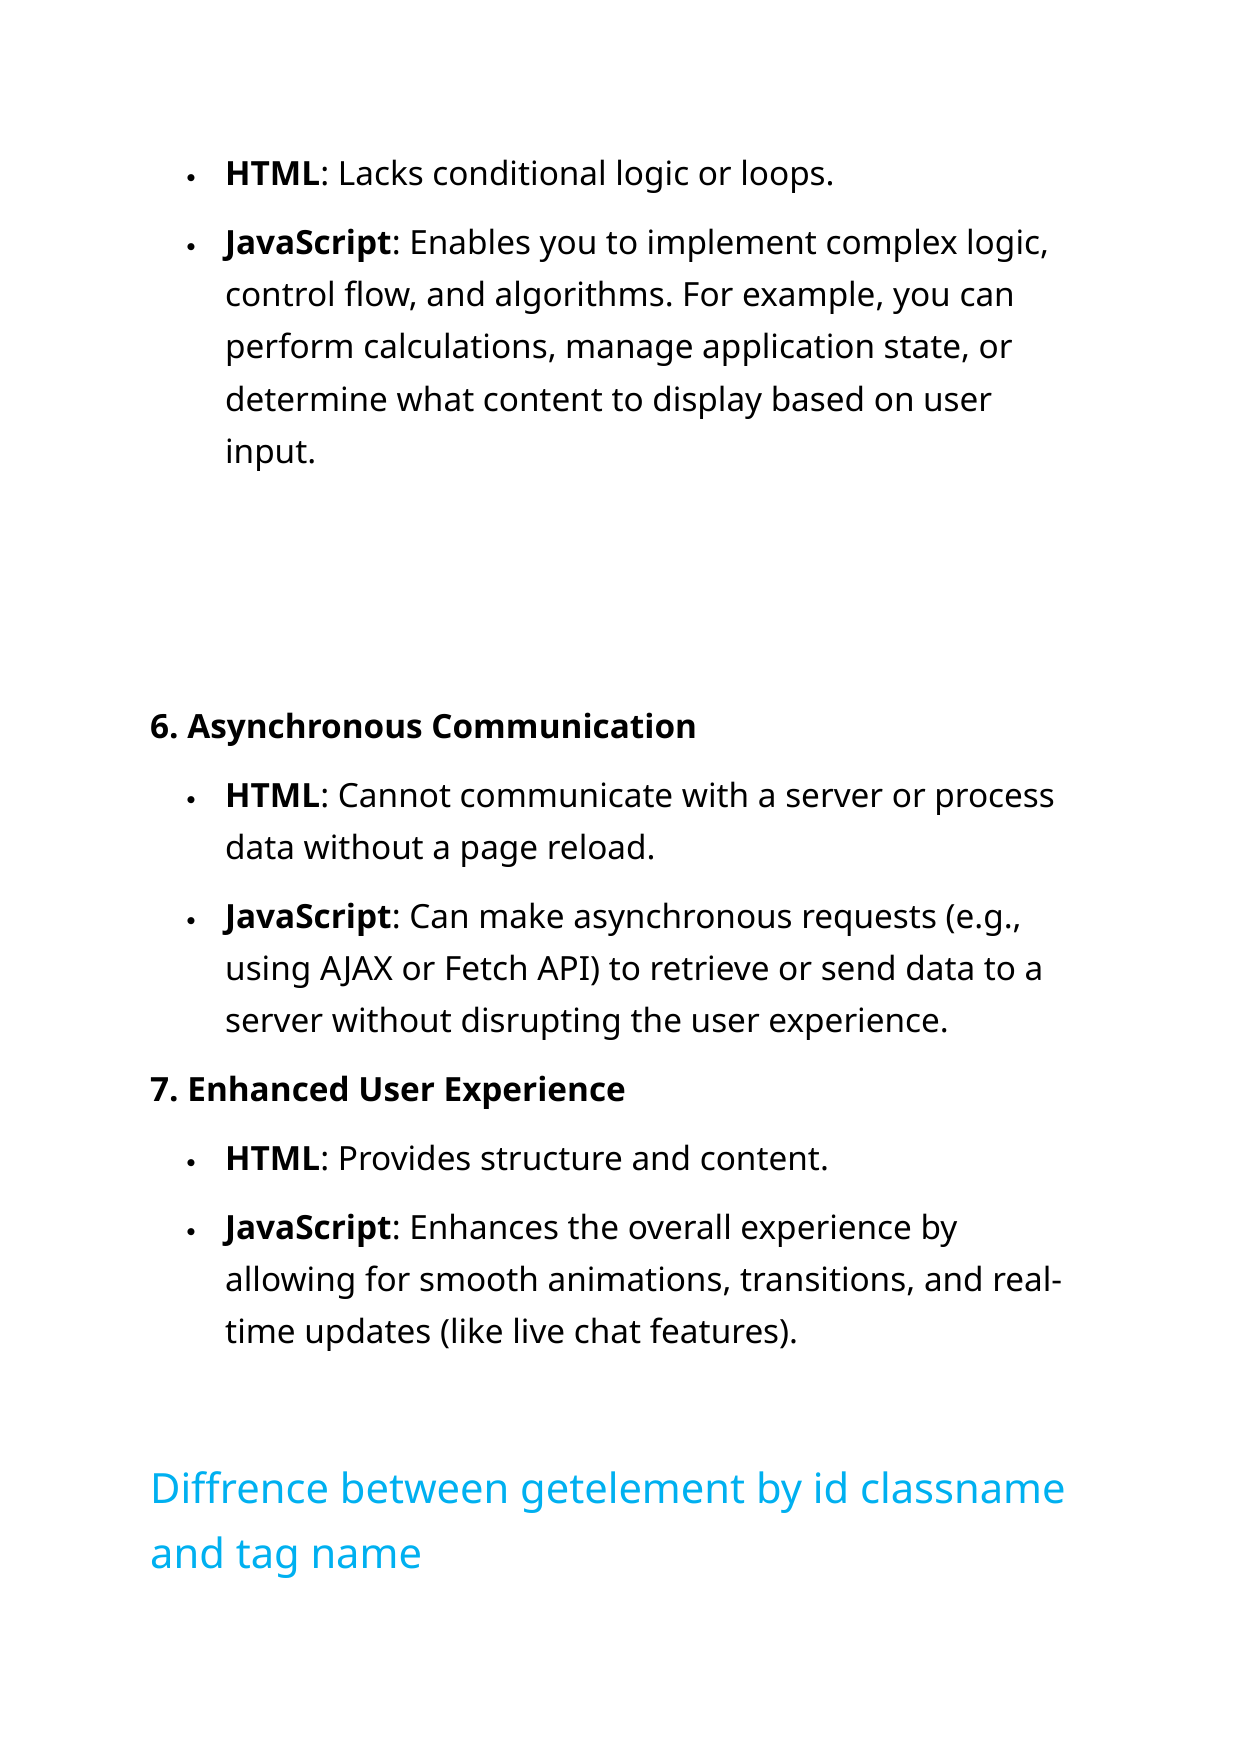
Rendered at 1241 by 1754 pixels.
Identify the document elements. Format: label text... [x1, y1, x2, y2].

text Diffrence between getelement by id classname and tag name [150, 1459, 1090, 1581]
list JavaScript: Enables you to implement complex logic, control flow, and algorithms. For example, you can perform calculations, manage application state, or determine what content to display based on user input. [187, 219, 1090, 473]
list HTML: Provides structure and content. [187, 1135, 1090, 1180]
text 6. Asynchronous Communication [150, 703, 1090, 748]
list HTML: Cannot communicate with a server or process data without a page reload. [187, 772, 1090, 869]
list JavaScript: Enhances the overall experience by allowing for smooth animations, transitions, and real-time updates (like live chat features). [187, 1204, 1090, 1354]
list HTML: Lacks conditional logic or loops. [187, 150, 1090, 195]
text 7. Enhanced User Experience [150, 1066, 1090, 1112]
list JavaScript: Can make asynchronous requests (e.g., using AJAX or Fetch API) to retrieve or send data to a server without disrupting the user experience. [187, 893, 1090, 1043]
